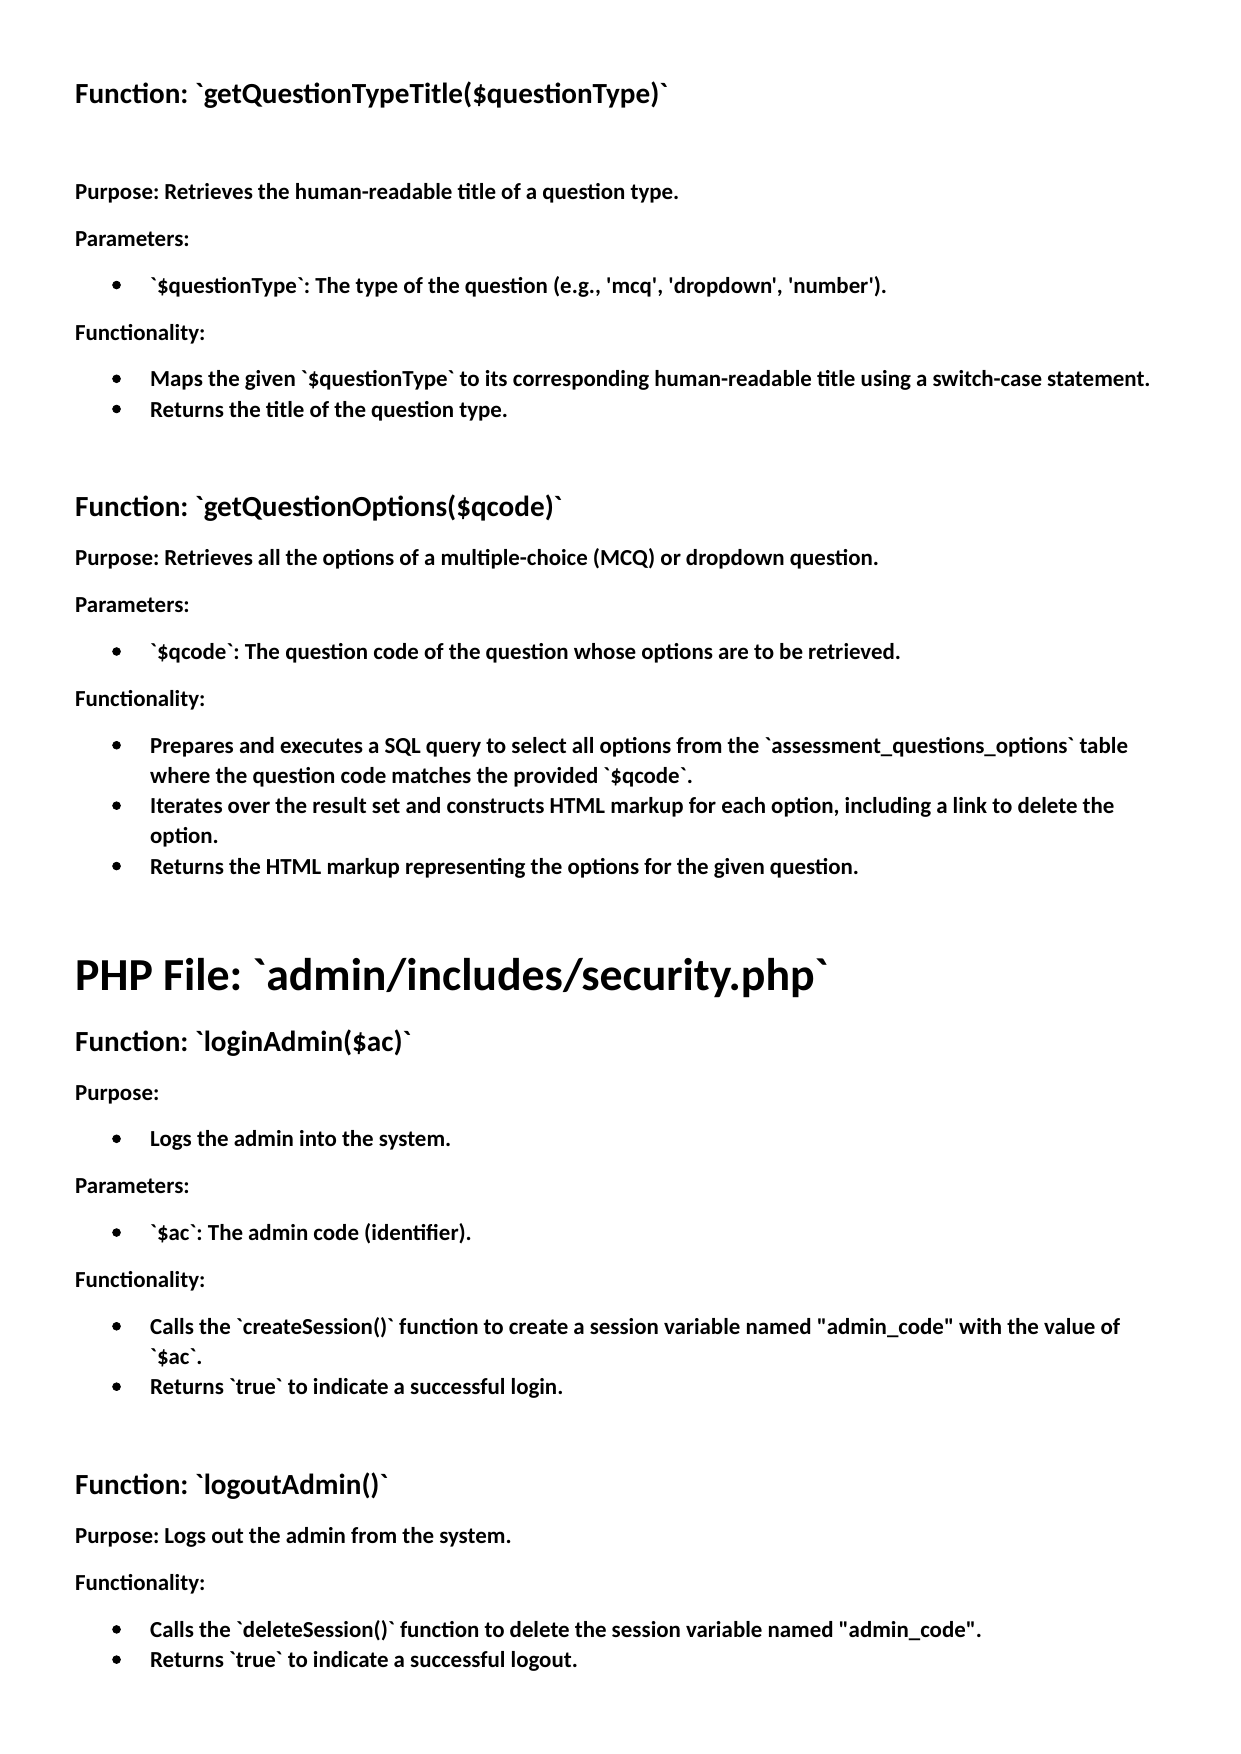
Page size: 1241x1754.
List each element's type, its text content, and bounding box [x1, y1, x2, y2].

text Functionality: [75, 1265, 1165, 1293]
text Purpose: [75, 1078, 1165, 1106]
list Logs the admin into the system. [112, 1124, 1165, 1153]
text Parameters: [75, 1171, 1165, 1199]
list Returns `true` to indicate a successful login. [112, 1372, 1165, 1401]
text Purpose: Retrieves the human-readable title of a question type. [75, 177, 1165, 205]
text Function: `loginAdmin($ac)` [75, 1023, 1165, 1058]
list `$qcode`: The question code of the question whose options are to be retrieved. [112, 637, 1165, 665]
list Prepares and executes a SQL query to select all options from the `assessment_questions_options` table where the question code matches the provided `$qcode`. [112, 731, 1165, 789]
text Function: `getQuestionTypeTitle($questionType)` [75, 75, 1165, 111]
text Parameters: [75, 224, 1165, 252]
list Maps the given `$questionType` to its corresponding human-readable title using a switch-case statement. [112, 364, 1165, 392]
list Returns the title of the question type. [112, 395, 1165, 423]
list Iterates over the result set and constructs HTML markup for each option, including a link to delete the option. [112, 791, 1165, 850]
list Returns the HTML markup representing the options for the given question. [112, 852, 1165, 880]
list Returns `true` to indicate a successful logout. [112, 1645, 1165, 1673]
list `$questionType`: The type of the question (e.g., 'mcq', 'dropdown', 'number'). [112, 271, 1165, 299]
list Calls the `createSession()` function to create a session variable named "admin_code" with the value of `$ac`. [112, 1312, 1165, 1370]
text Functionality: [75, 318, 1165, 346]
list `$ac`: The admin code (identifier). [112, 1218, 1165, 1246]
text Purpose: Retrieves all the options of a multiple-choice (MCQ) or dropdown question. [75, 543, 1165, 572]
text Function: `logoutAdmin()` [75, 1466, 1165, 1502]
text Purpose: Logs out the admin from the system. [75, 1521, 1165, 1549]
text Functionality: [75, 684, 1165, 712]
list Calls the `deleteSession()` function to delete the session variable named "admin_code". [112, 1615, 1165, 1643]
text Function: `getQuestionOptions($qcode)` [75, 488, 1165, 524]
text PHP File: `admin/includes/security.php` [75, 946, 1165, 1002]
text Parameters: [75, 590, 1165, 618]
text Functionality: [75, 1568, 1165, 1596]
